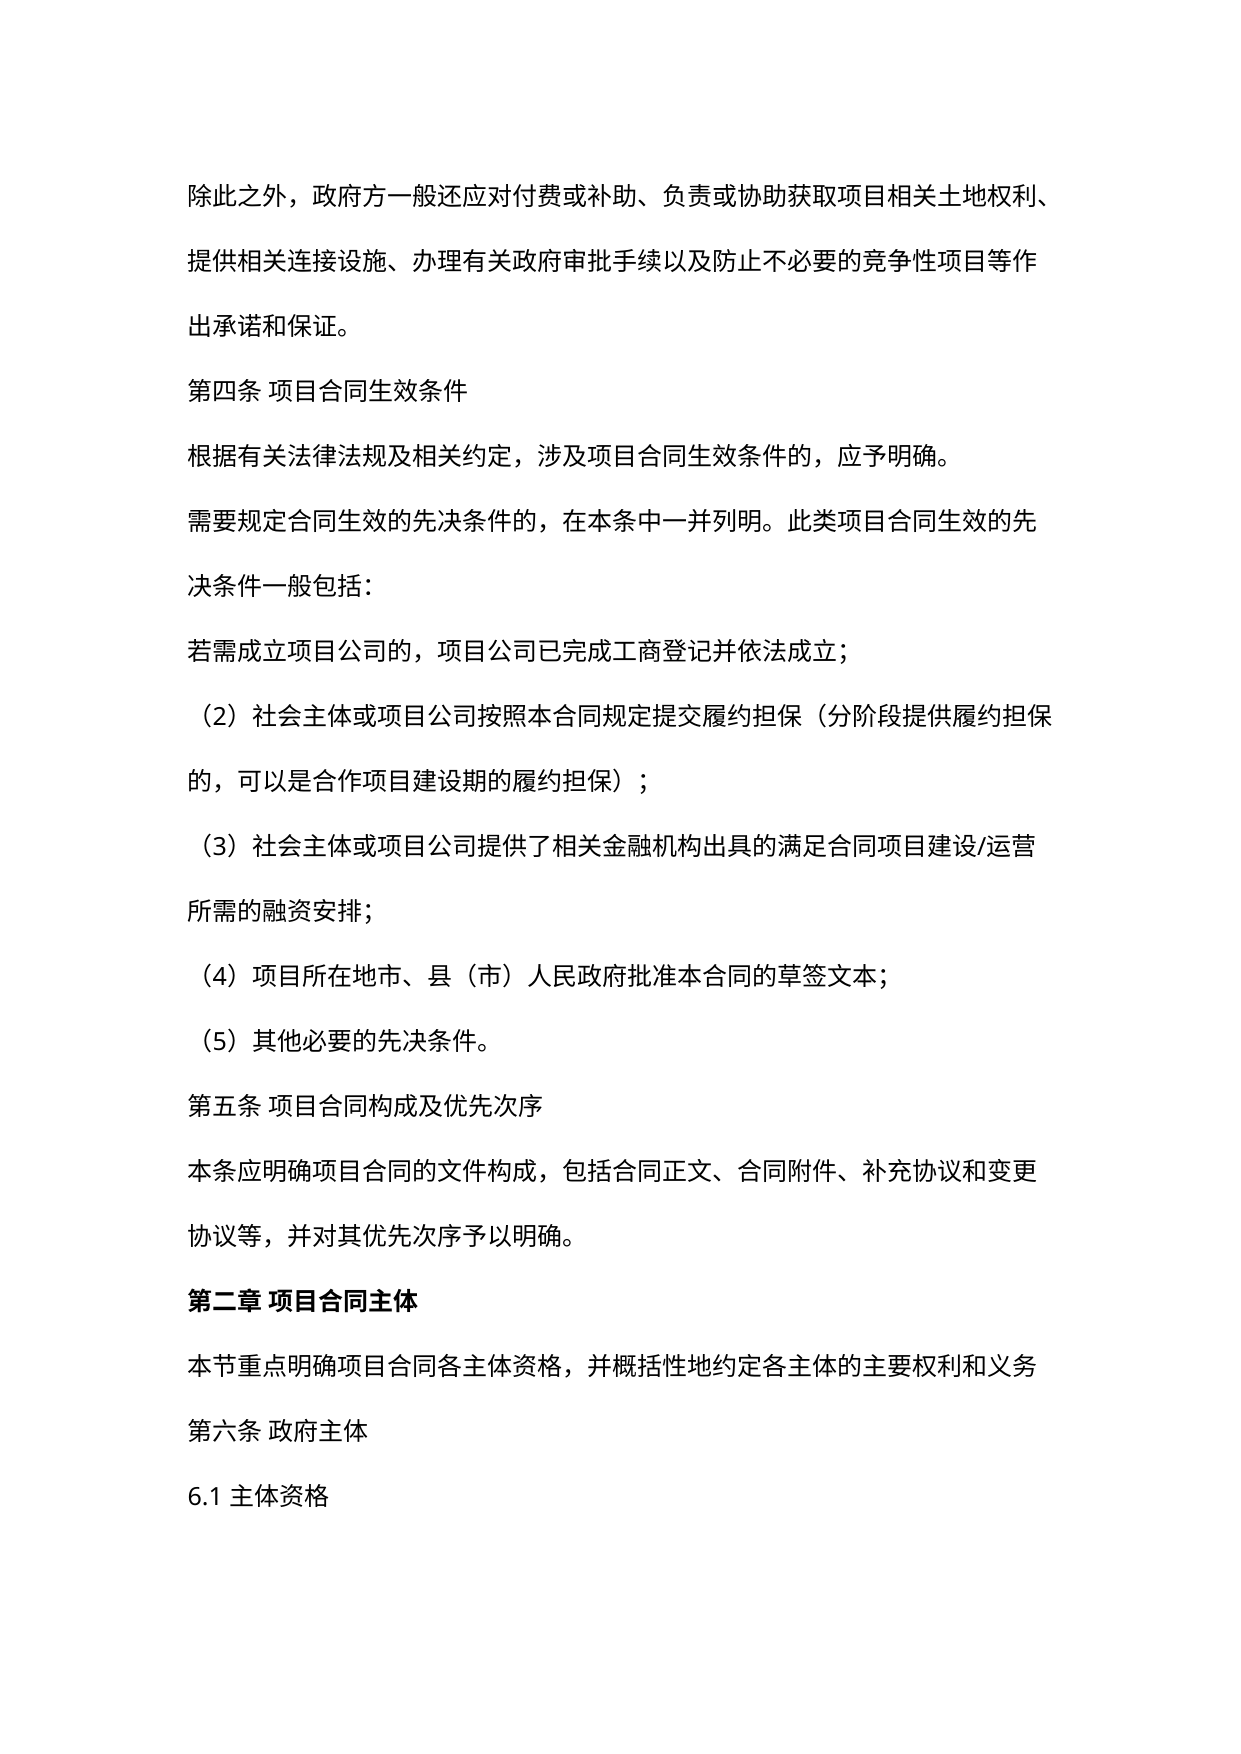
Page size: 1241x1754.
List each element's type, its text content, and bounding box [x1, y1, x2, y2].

text 第四条 项目合同生效条件 [187, 357, 1053, 422]
subtitle 第二章 项目合同主体 [187, 1267, 1053, 1332]
text 第五条 项目合同构成及优先次序 [187, 1072, 1053, 1137]
text 需要规定合同生效的先决条件的，在本条中一并列明。此类项目合同生效的先决条件一般包括： [187, 487, 1053, 617]
text 若需成立项目公司的，项目公司已完成工商登记并依法成立； [187, 617, 1053, 682]
text 根据有关法律法规及相关约定，涉及项目合同生效条件的，应予明确。 [187, 422, 1053, 487]
text 除此之外，政府方一般还应对付费或补助、负责或协助获取项目相关土地权利、提供相关连接设施、办理有关政府审批手续以及防止不必要的竞争性项目等作出承诺和保证。 [187, 162, 1053, 357]
text 第六条 政府主体 [187, 1397, 1053, 1462]
text 本节重点明确项目合同各主体资格，并概括性地约定各主体的主要权利和义务 [187, 1332, 1053, 1397]
text 6.1 主体资格 [187, 1462, 1053, 1527]
text （4）项目所在地市、县（市）人民政府批准本合同的草签文本； [187, 942, 1053, 1007]
text （2）社会主体或项目公司按照本合同规定提交履约担保（分阶段提供履约担保的，可以是合作项目建设期的履约担保）； [187, 682, 1053, 812]
text （3）社会主体或项目公司提供了相关金融机构出具的满足合同项目建设/运营所需的融资安排； [187, 812, 1053, 942]
text （5）其他必要的先决条件。 [187, 1007, 1053, 1072]
text 本条应明确项目合同的文件构成，包括合同正文、合同附件、补充协议和变更协议等，并对其优先次序予以明确。 [187, 1137, 1053, 1267]
